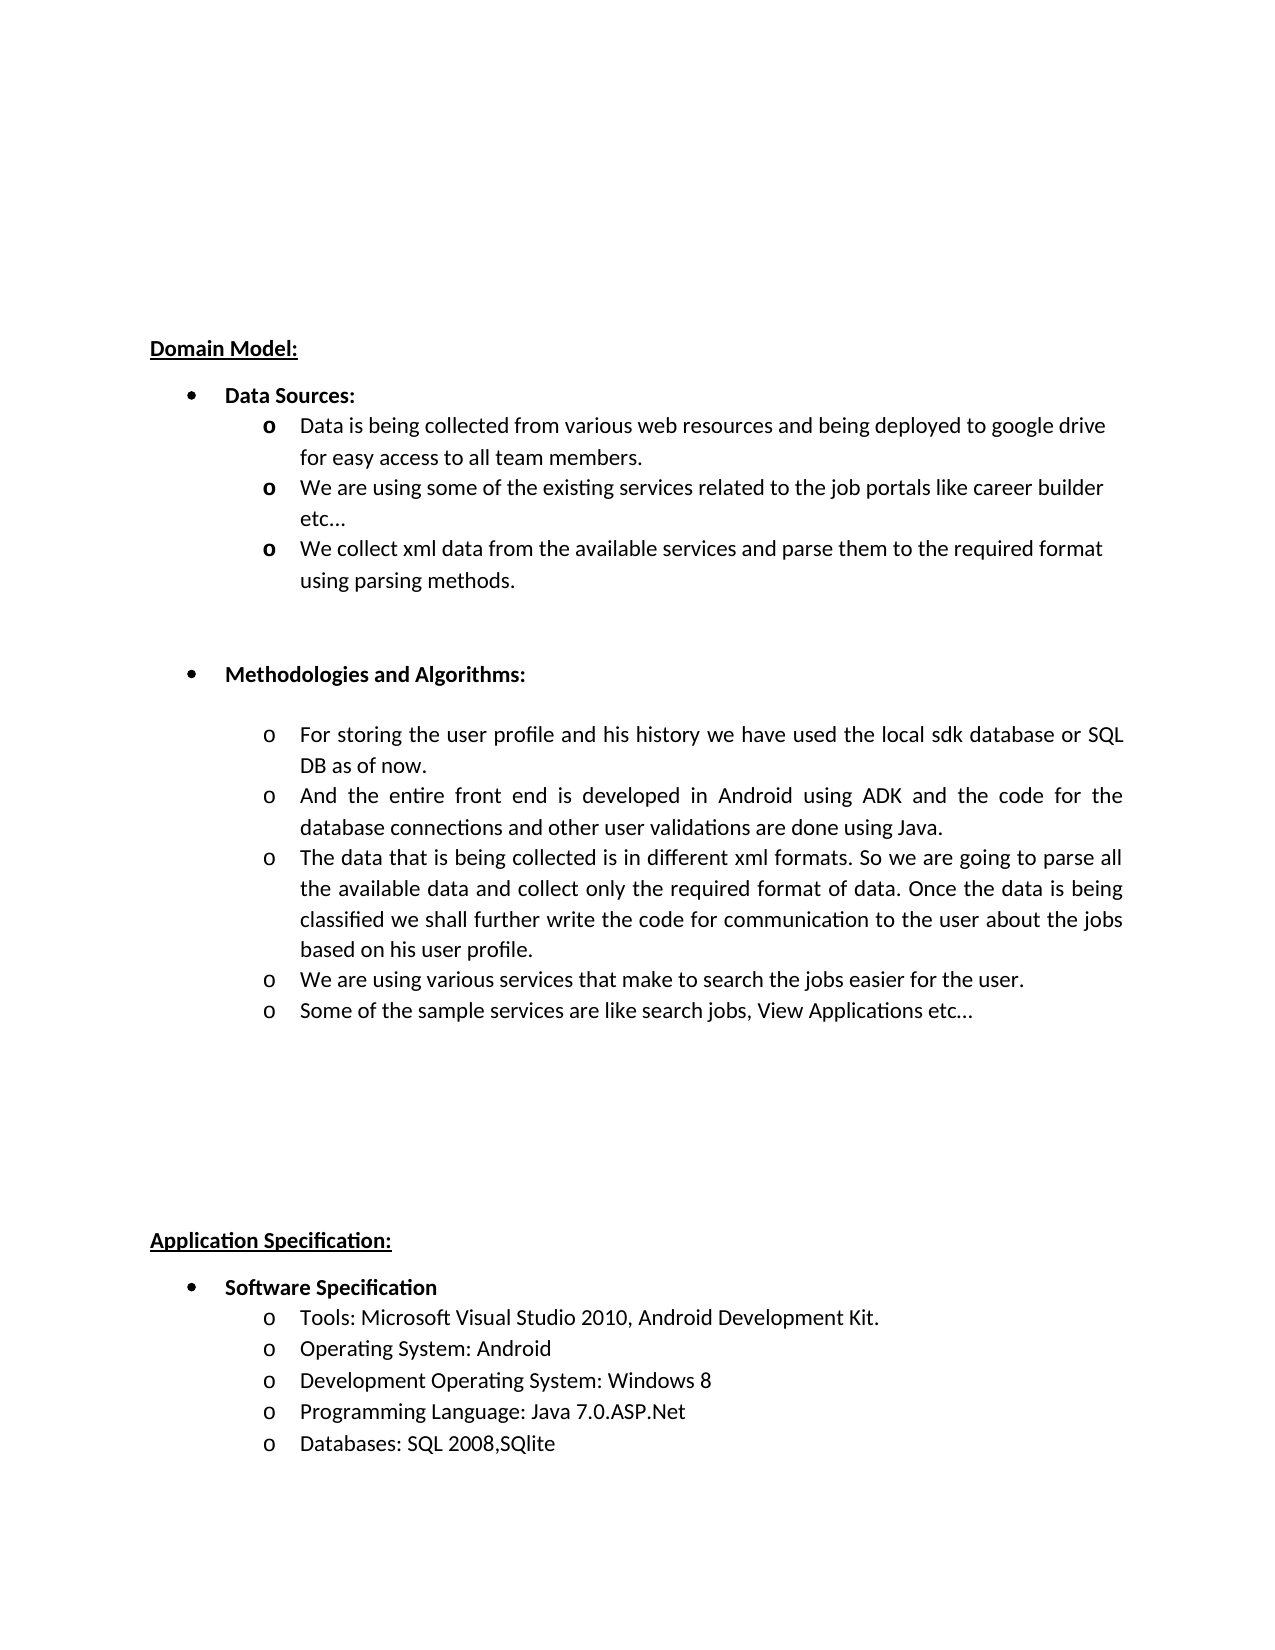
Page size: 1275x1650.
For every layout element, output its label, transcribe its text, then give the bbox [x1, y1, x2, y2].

list Methodologies and Algorithms: [187, 660, 1125, 688]
list For storing the user profile and his history we have used the local sdk database or SQL DB as of now. [262, 720, 1125, 779]
list Software Specification [187, 1273, 1125, 1301]
list Tools: Microsoft Visual Studio 2010, Android Development Kit. [262, 1303, 1125, 1332]
list Operating System: Android [262, 1334, 1125, 1364]
text Domain Model: [150, 334, 1125, 362]
list We are using various services that make to search the jobs easier for the user. [262, 965, 1125, 994]
list Data Sources: [187, 381, 1125, 409]
list Data is being collected from various web resources and being deployed to google drive for easy access to all team members. [262, 411, 1125, 471]
list We are using some of the existing services related to the job portals like career builder etc... [262, 473, 1125, 532]
text Application Specification: [150, 1226, 1125, 1254]
list Some of the sample services are like search jobs, View Applications etc… [262, 997, 1125, 1026]
list Databases: SQL 2008,SQlite [262, 1429, 1125, 1458]
list Programming Language: Java 7.0.ASP.Net [262, 1397, 1125, 1427]
list And the entire front end is developed in Android using ADK and the code for the database connections and other user validations are done using Java. [262, 782, 1125, 841]
list We collect xml data from the available services and parse them to the required format using parsing methods. [262, 534, 1125, 594]
list The data that is being collected is in different xml formats. So we are going to parse all the available data and collect only the required format of data. Once the data is being classified we shall further write the code for communication to the user about the jobs based on his user profile. [262, 843, 1125, 963]
list Development Operating System: Windows 8 [262, 1366, 1125, 1395]
